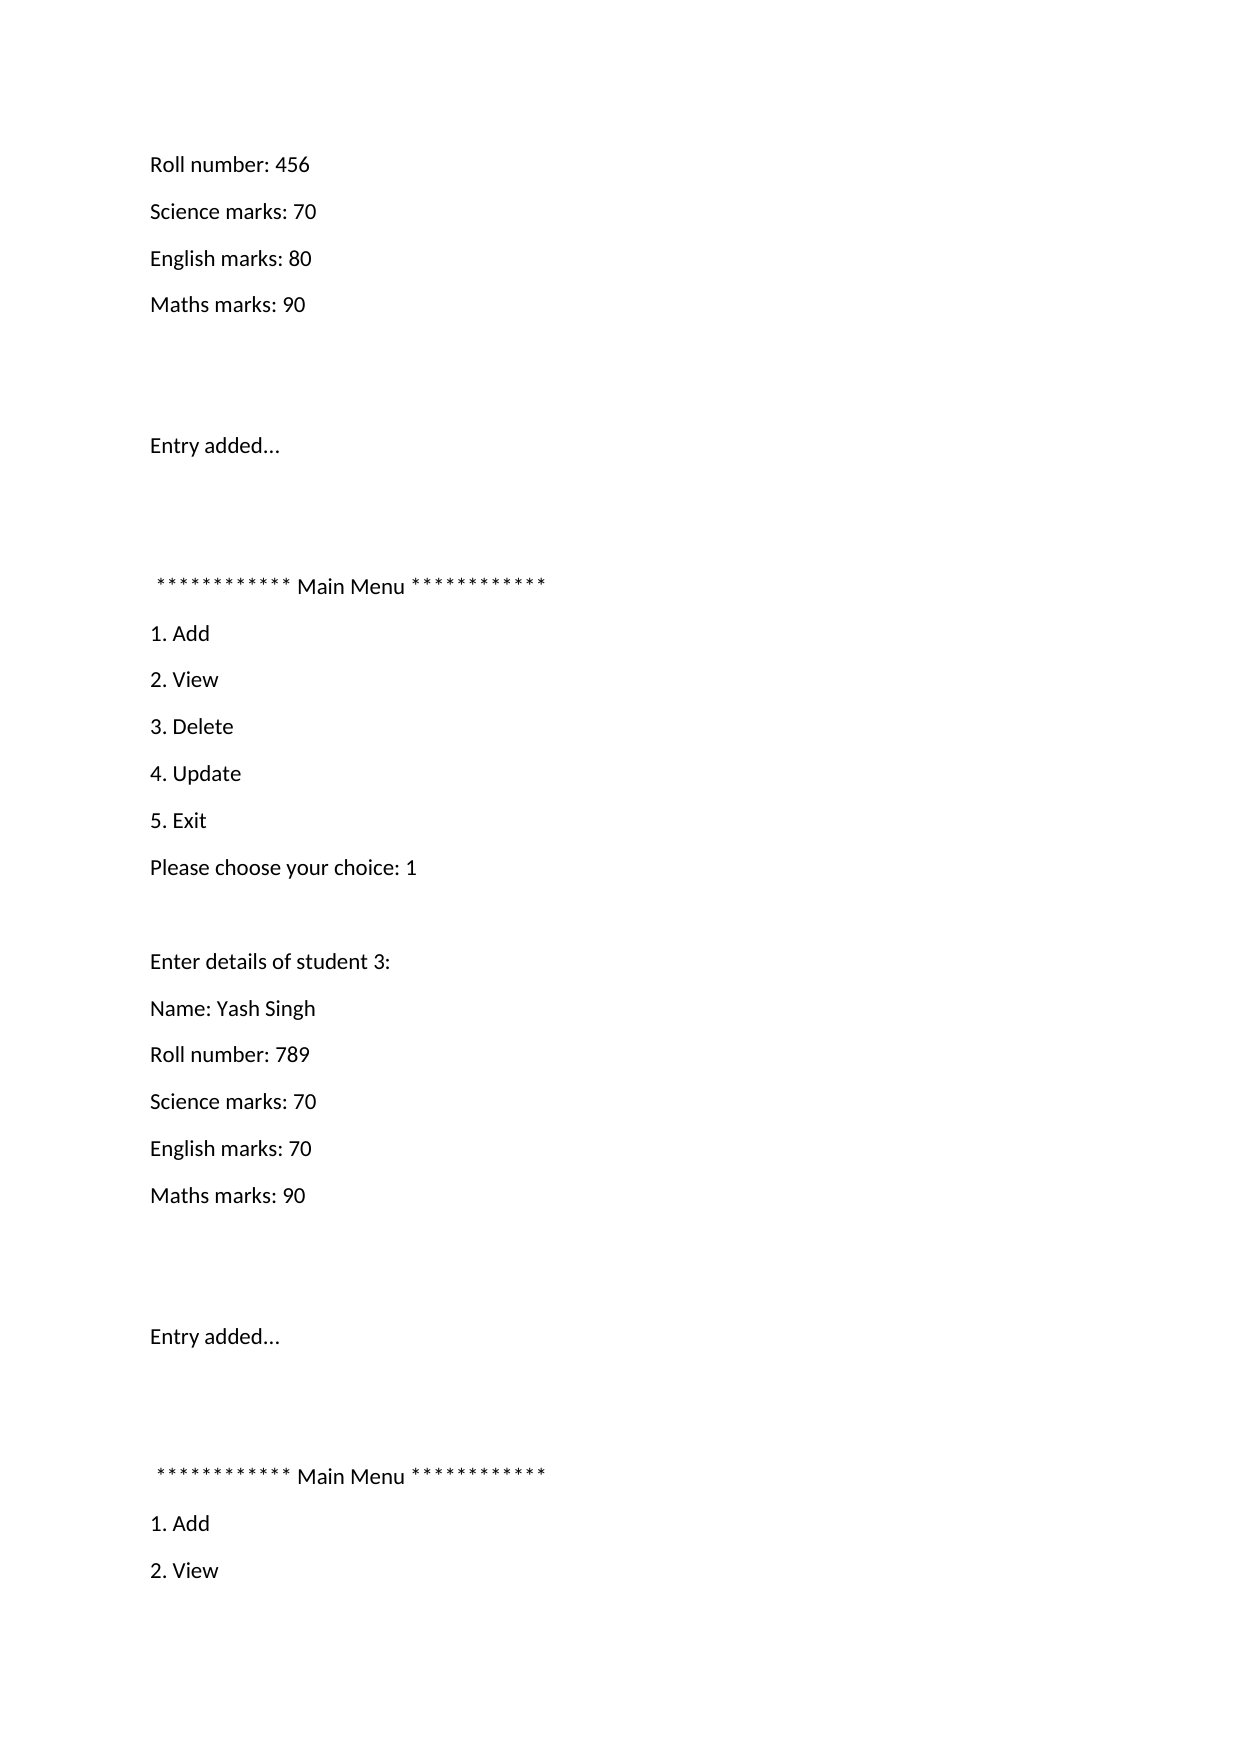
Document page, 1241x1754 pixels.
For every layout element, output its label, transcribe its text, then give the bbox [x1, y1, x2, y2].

text Roll number: 456 [150, 150, 1090, 178]
text Entry added... [150, 1322, 1090, 1350]
text Please choose your choice: 1 [150, 853, 1090, 881]
text Science marks: 70 [150, 1087, 1090, 1116]
text English marks: 70 [150, 1134, 1090, 1162]
text 2. View [150, 666, 1090, 694]
text Roll number: 789 [150, 1041, 1090, 1069]
text ************ Main Menu ************ [150, 1462, 1090, 1491]
text ************ Main Menu ************ [150, 572, 1090, 600]
text 1. Add [150, 1509, 1090, 1537]
text Science marks: 70 [150, 197, 1090, 225]
text 3. Delete [150, 712, 1090, 741]
text Maths marks: 90 [150, 1181, 1090, 1209]
text 1. Add [150, 619, 1090, 647]
text 4. Update [150, 759, 1090, 787]
text Entry added... [150, 431, 1090, 459]
text 5. Exit [150, 806, 1090, 834]
text English marks: 80 [150, 244, 1090, 272]
text Name: Yash Singh [150, 994, 1090, 1022]
text Enter details of student 3: [150, 947, 1090, 975]
text 2. View [150, 1556, 1090, 1584]
text Maths marks: 90 [150, 291, 1090, 319]
